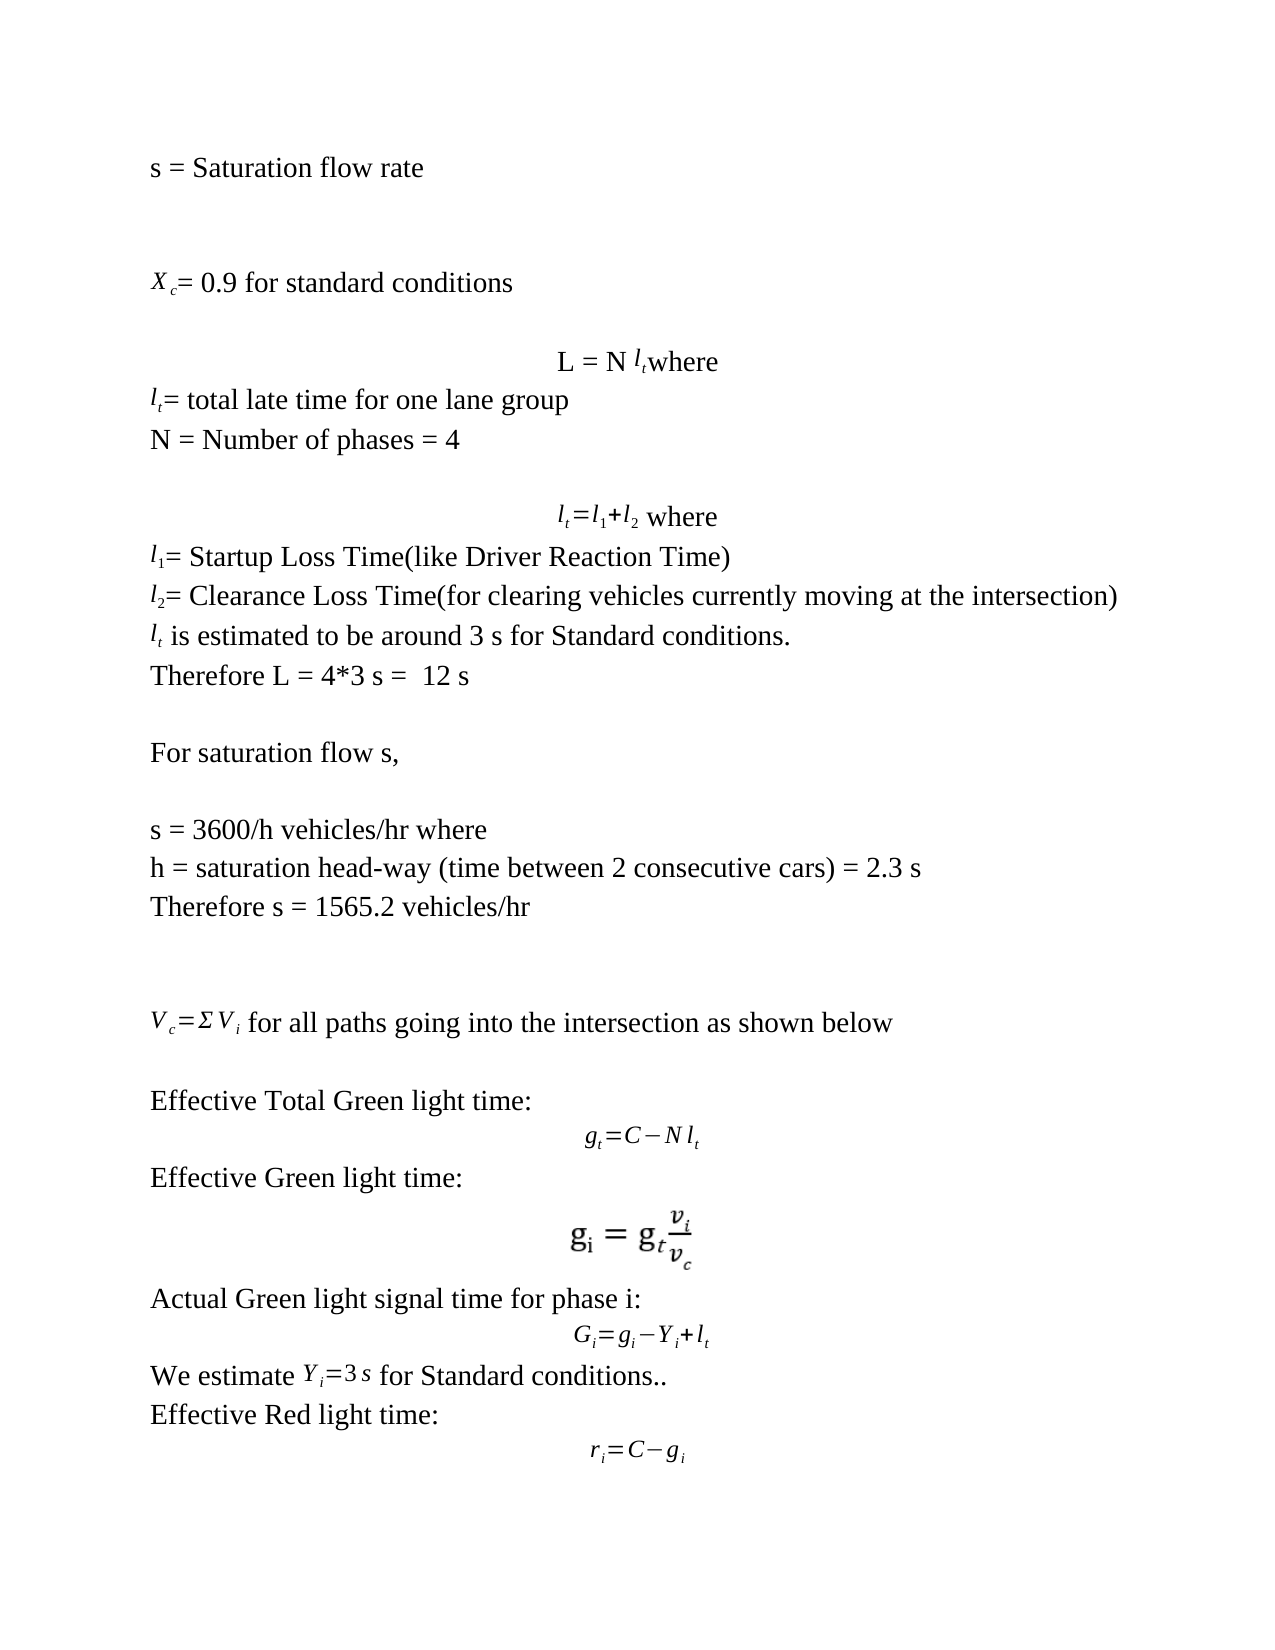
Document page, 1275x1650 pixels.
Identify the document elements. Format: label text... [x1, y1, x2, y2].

picture [564, 1198, 711, 1278]
text We estimate for Standard conditions.. [150, 1358, 1125, 1392]
text N = Number of phases = 4 [150, 422, 1125, 456]
text For saturation flow s, [150, 735, 1125, 768]
text = total late time for one lane group [150, 382, 1125, 417]
text is estimated to be around 3 s for Standard conditions. [150, 618, 1125, 653]
text = 0.9 for standard conditions [150, 266, 1125, 300]
text Effective Green light time: [150, 1160, 1125, 1194]
text = Startup Loss Time(like Driver Reaction Time) [150, 539, 1125, 573]
text for all paths going into the intersection as shown below [150, 1005, 1125, 1039]
text s = 3600/h vehicles/hr where [150, 812, 1125, 846]
text where [150, 499, 1125, 534]
text Effective Total Green light time: [150, 1083, 1125, 1117]
text Therefore s = 1565.2 vehicles/hr [150, 889, 1125, 923]
text Therefore L = 4*3 s = 12 s [150, 658, 1125, 691]
text s = Saturation flow rate [150, 150, 1125, 183]
text Actual Green light signal time for phase i: [150, 1281, 1125, 1315]
text L = N where [150, 344, 1125, 377]
text = Clearance Loss Time(for clearing vehicles currently moving at the intersection) [150, 578, 1125, 613]
text h = saturation head-way (time between 2 consecutive cars) = 2.3 s [150, 851, 1125, 884]
text Effective Red light time: [150, 1397, 1125, 1431]
